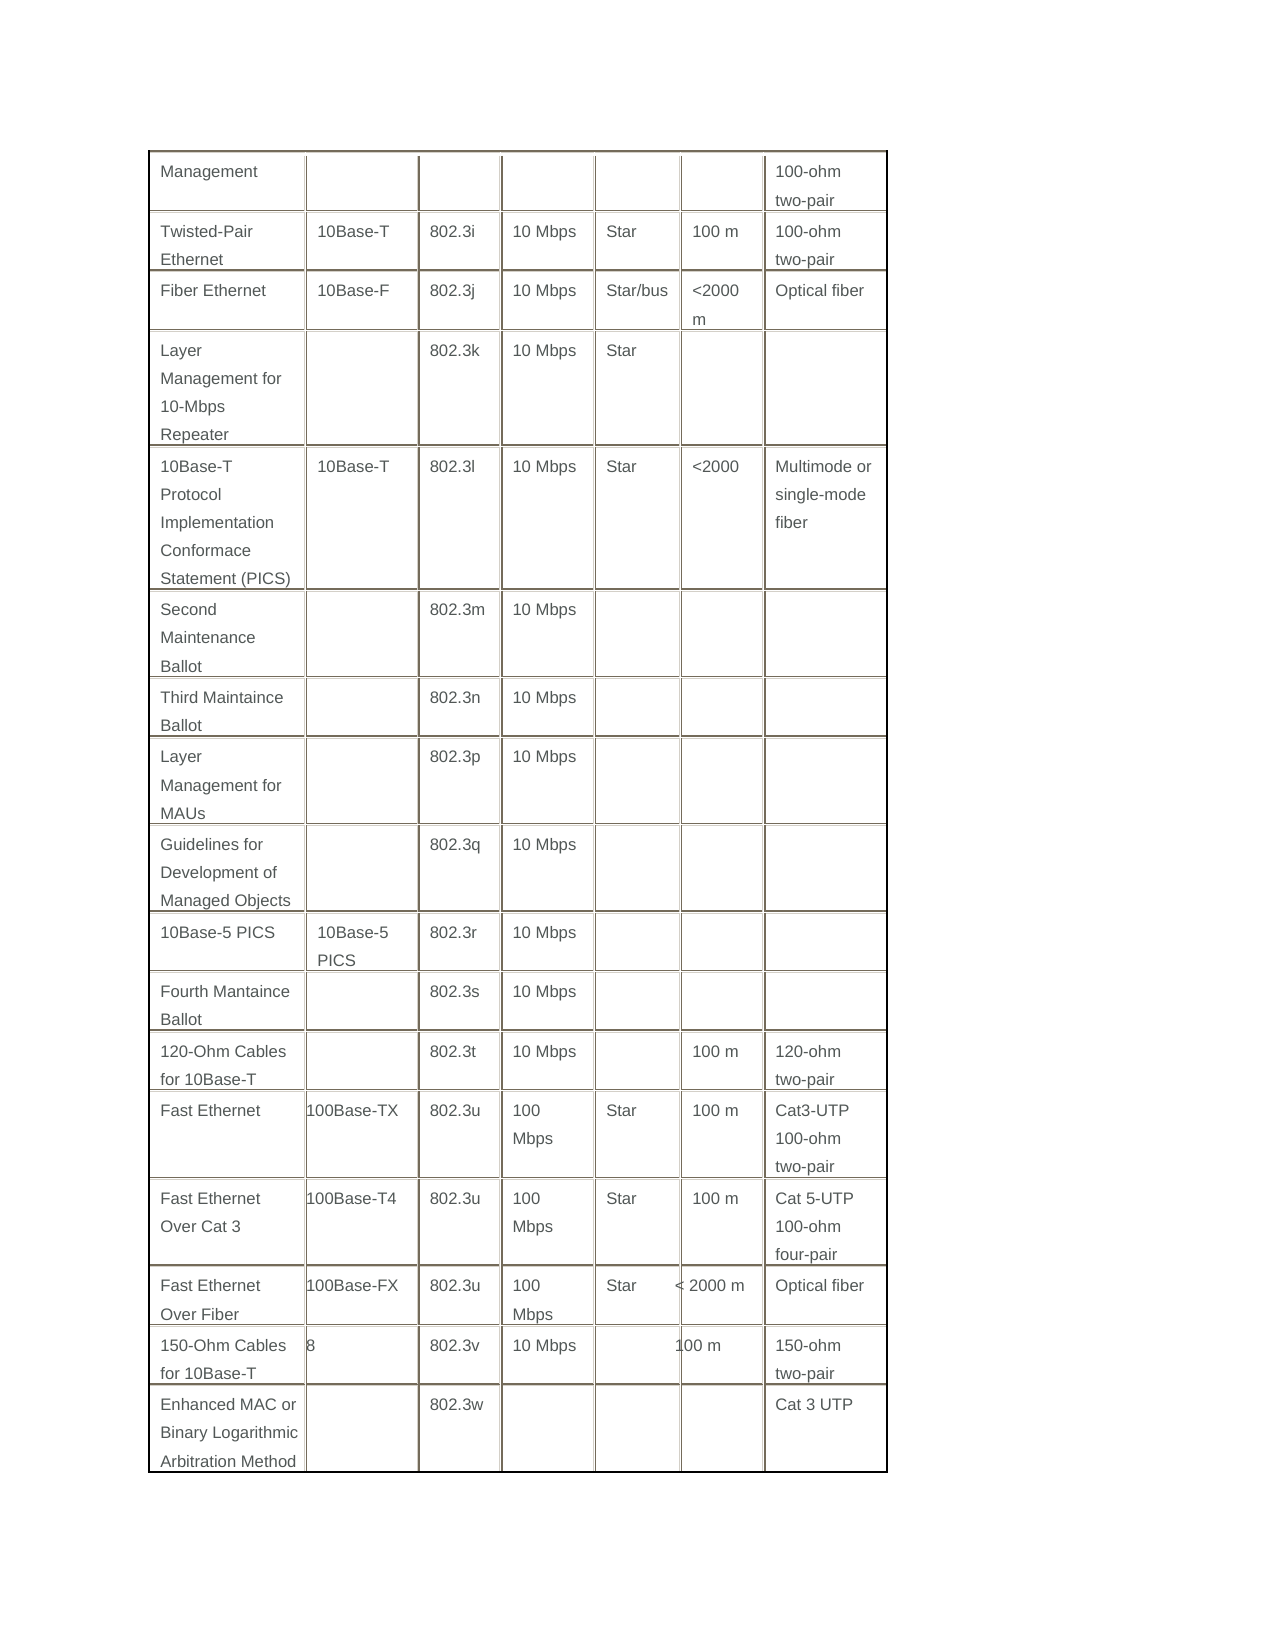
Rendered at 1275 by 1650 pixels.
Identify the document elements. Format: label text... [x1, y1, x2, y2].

table_cell <2000 [682, 448, 762, 588]
table_cell 100 m [682, 1033, 762, 1089]
table_cell 802.3l [420, 448, 499, 588]
table_cell [307, 973, 417, 1029]
table_cell [596, 1386, 679, 1471]
table_cell Star [595, 153, 681, 209]
table_cell Fast Ethernet Over Fiber [150, 1267, 304, 1323]
table_cell [307, 592, 417, 676]
table_cell [682, 914, 762, 970]
table_cell [766, 592, 886, 676]
table_cell [596, 592, 679, 676]
table_cell Star [596, 1267, 679, 1323]
table_cell Star [596, 213, 679, 269]
table_cell 10 Mbps [503, 592, 593, 676]
table_cell Layer Management for MAUs [150, 739, 304, 823]
table_cell Star [596, 448, 679, 588]
table_cell [306, 153, 418, 209]
table_cell 802.3t [420, 1033, 499, 1089]
table_cell [503, 1386, 593, 1471]
table_cell Third Maintaince Ballot [150, 679, 304, 735]
table_cell 802.3u [420, 1180, 499, 1264]
table_cell [766, 914, 886, 970]
table_cell 10 Mbps [503, 448, 593, 588]
table_cell Cat 3 UTP [766, 1386, 886, 1471]
table_cell [307, 679, 417, 735]
table_cell [682, 973, 762, 1029]
table_cell 10 Mbps [503, 272, 593, 328]
table_cell Cat 5-UTP 100-ohm four-pair [766, 1180, 886, 1264]
table_cell [596, 679, 679, 735]
table_cell [596, 973, 679, 1029]
table_cell Second Maintenance Ballot [150, 592, 304, 676]
table_cell 802.3k [420, 332, 499, 444]
table_cell 100 m [682, 213, 762, 269]
table_cell 100 Mbps [503, 1180, 593, 1264]
table_cell 802.3u [420, 1267, 499, 1323]
table_cell [682, 592, 762, 676]
table_cell 802.3u [420, 1092, 499, 1176]
table_cell [307, 739, 417, 823]
table_cell [766, 679, 886, 735]
table_cell 100Base-FX [307, 1267, 417, 1323]
table_cell 802.3p [420, 739, 499, 823]
table_cell [682, 826, 762, 910]
table_cell [682, 679, 762, 735]
table_cell [596, 1033, 679, 1089]
table_cell 10 Mbps [503, 739, 593, 823]
table_cell 250 m [681, 152, 764, 209]
table_cell Fast Ethernet [150, 1092, 304, 1176]
table_cell 10Base-T Protocol Implementation Conformace Statement (PICS) [150, 448, 304, 588]
table_cell <2000m [682, 272, 762, 328]
table_cell 802.3r [420, 914, 499, 970]
table_cell 10 Mbps [503, 826, 593, 910]
table_cell 10 Mbps [503, 1327, 593, 1383]
table_cell 10 Mbps [503, 332, 593, 444]
table_cell Fiber Ethernet [150, 272, 304, 328]
table_cell 100 m [682, 1327, 762, 1383]
table_cell 802.3v [420, 1327, 499, 1383]
table_cell 802.3n [420, 679, 499, 735]
table_cell Layer Management [150, 153, 306, 209]
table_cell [764, 153, 886, 209]
table_cell 10Base-F [307, 272, 417, 328]
table_cell 8 [307, 1327, 417, 1383]
table_cell [766, 973, 886, 1029]
table_cell Enhanced MAC or Binary Logarithmic Arbitration Method [150, 1386, 304, 1471]
table_cell Star [596, 1180, 679, 1264]
table_cell 10 Mbps [503, 213, 593, 269]
table_cell 100 m [682, 1092, 762, 1176]
table_cell Cat3-UTP 100-ohm two-pair [766, 1092, 886, 1176]
table_cell 802.3q [420, 826, 499, 910]
table_cell Guidelines for Development of Managed Objects [150, 826, 304, 910]
table_cell Multimode or single-mode fiber [766, 448, 886, 588]
table_cell [307, 1386, 417, 1471]
table_cell 10 Mbps [503, 914, 593, 970]
table_cell 100 m [682, 1180, 762, 1264]
table_cell 802.3s [420, 973, 499, 1029]
table_cell 150-Ohm Cables for 10Base-T [150, 1327, 304, 1383]
table_cell Twisted-Pair Ethernet [150, 213, 304, 269]
table_cell [307, 332, 417, 444]
table_cell [596, 914, 679, 970]
table_cell [307, 1033, 417, 1089]
table_cell Star [596, 332, 679, 444]
table_cell 120-ohm two-pair [766, 1033, 886, 1089]
table_cell 802.3h [418, 152, 501, 209]
table_cell < 2000 m [682, 1267, 762, 1323]
table_cell [766, 826, 886, 910]
table_cell [682, 332, 762, 444]
table_cell 10Base-T [307, 448, 417, 588]
table_cell 10 Mbps [503, 973, 593, 1029]
table_cell 100-ohm two-pair [766, 213, 886, 269]
table_cell 802.3i [420, 213, 499, 269]
table_cell Optical fiber [766, 272, 886, 328]
table_cell 100 Mbps [503, 1092, 593, 1176]
table_cell 10Base-T [307, 213, 417, 269]
table_cell 10 Mbps [503, 679, 593, 735]
table_cell [682, 739, 762, 823]
table_cell Layer Management for 10-Mbps Repeater [150, 332, 304, 444]
table_cell 120-Ohm Cables for 10Base-T [150, 1033, 304, 1089]
table_cell 10 Mbps [503, 1033, 593, 1089]
table_cell [766, 739, 886, 823]
table_cell 100Base-T4 [307, 1180, 417, 1264]
table_cell [596, 826, 679, 910]
table_cell 10Base-5 PICS [150, 914, 304, 970]
table_cell 802.3j [420, 272, 499, 328]
table_cell Star [596, 1092, 679, 1176]
table_cell Optical fiber [766, 1267, 886, 1323]
table_cell 802.3w [420, 1386, 499, 1471]
table_cell [596, 739, 679, 823]
table_cell Star/bus [596, 272, 679, 328]
table_cell [766, 332, 886, 444]
table_cell 802.3m [420, 592, 499, 676]
table_cell 100 Mbps [503, 1267, 593, 1323]
table_cell [596, 1327, 679, 1383]
table_cell 10Base-5 PICS [307, 914, 417, 970]
table_cell 100Base-TX [307, 1092, 417, 1176]
table_cell Fast Ethernet Over Cat 3 [150, 1180, 304, 1264]
table_cell 10 Mbps [501, 153, 595, 209]
table_cell Fourth Mantaince Ballot [150, 973, 304, 1029]
table_cell 150-ohm two-pair [766, 1327, 886, 1383]
table_cell [682, 1386, 762, 1471]
table_cell [307, 826, 417, 910]
